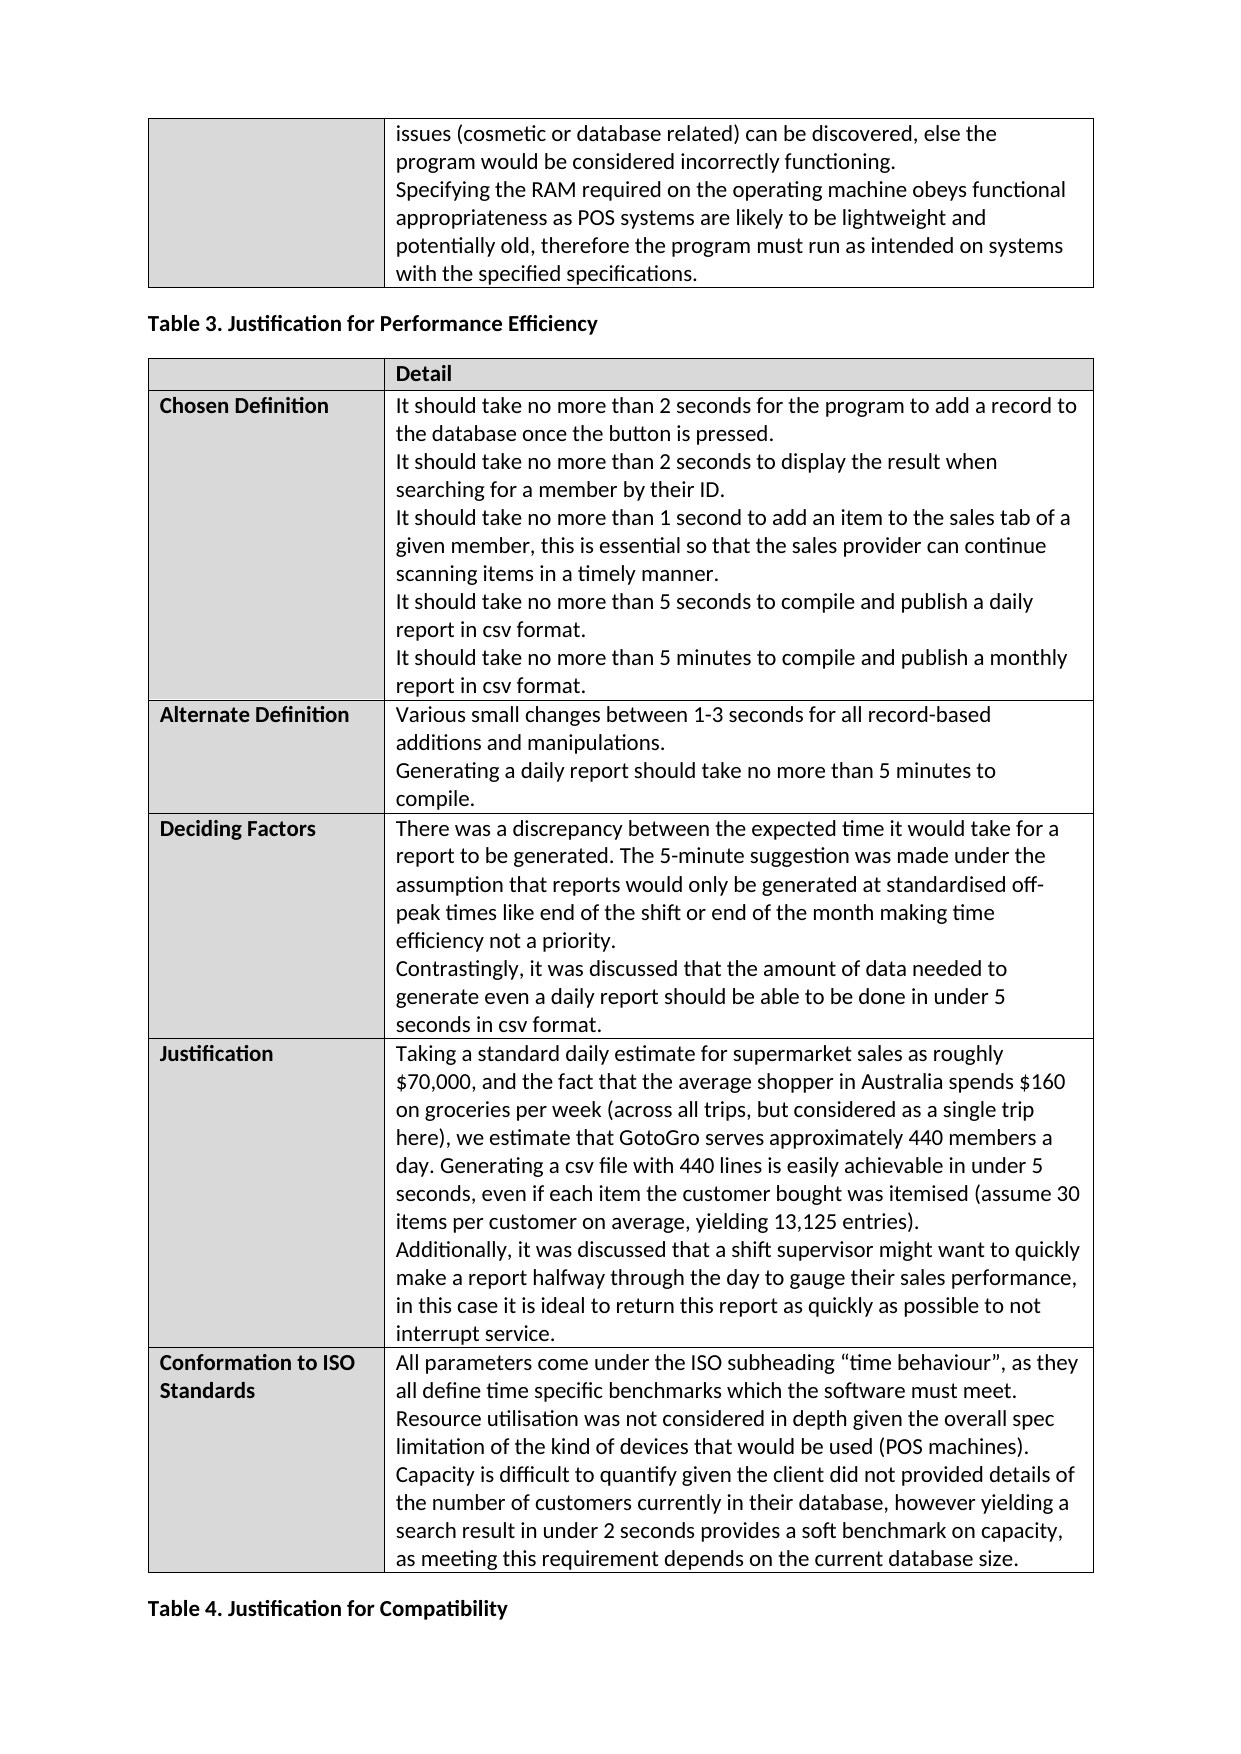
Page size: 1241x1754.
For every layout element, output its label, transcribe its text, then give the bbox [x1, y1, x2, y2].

table_cell Justification [149, 1039, 384, 1347]
text Table 3. Justification for Performance Efficiency [148, 309, 1092, 337]
table_cell Various small changes between 1-3 seconds for all record-based additions and manipulations. Generating a daily report should take no more than 5 minutes to compile. [385, 701, 1093, 813]
text Table 4. Justification for Compatibility [148, 1594, 1092, 1622]
table_header Detail [385, 359, 1093, 390]
table_cell Deciding Factors [149, 814, 384, 1038]
table_cell Taking a standard daily estimate for supermarket sales as roughly $70,000, and the fact that the average shopper in Australia spends $160 on groceries per week (across all trips, but considered as a single trip here), we estimate that GotoGro serves approximately 440 members a day. Generating a csv file with 440 lines is easily achievable in under 5 seconds, even if each item the customer bought was itemised (assume 30 items per customer on average, yielding 13,125 entries). Additionally, it was discussed that a shift supervisor might want to quickly make a report halfway through the day to gauge their sales performance, in this case it is ideal to return this report as quickly as possible to not interrupt service. [385, 1039, 1093, 1347]
table_cell Alternate Definition [149, 701, 384, 813]
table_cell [149, 119, 384, 287]
table_header [149, 359, 384, 390]
table_cell Conformation to ISO Standards [149, 1348, 384, 1572]
table_cell All parameters come under the ISO subheading “time behaviour”, as they all define time specific benchmarks which the software must meet. Resource utilisation was not considered in depth given the overall spec limitation of the kind of devices that would be used (POS machines). Capacity is difficult to quantify given the client did not provided details of the number of customers currently in their database, however yielding a search result in under 2 seconds provides a soft benchmark on capacity, as meeting this requirement depends on the current database size. [385, 1348, 1093, 1572]
table_cell Chosen Definition [149, 391, 384, 699]
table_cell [385, 119, 1093, 287]
table_cell There was a discrepancy between the expected time it would take for a report to be generated. The 5-minute suggestion was made under the assumption that reports would only be generated at standardised off-peak times like end of the shift or end of the month making time efficiency not a priority. Contrastingly, it was discussed that the amount of data needed to generate even a daily report should be able to be done in under 5 seconds in csv format. [385, 814, 1093, 1038]
table_cell It should take no more than 2 seconds for the program to add a record to the database once the button is pressed. It should take no more than 2 seconds to display the result when searching for a member by their ID. It should take no more than 1 second to add an item to the sales tab of a given member, this is essential so that the sales provider can continue scanning items in a timely manner. It should take no more than 5 seconds to compile and publish a daily report in csv format. It should take no more than 5 minutes to compile and publish a monthly report in csv format. [385, 391, 1093, 699]
